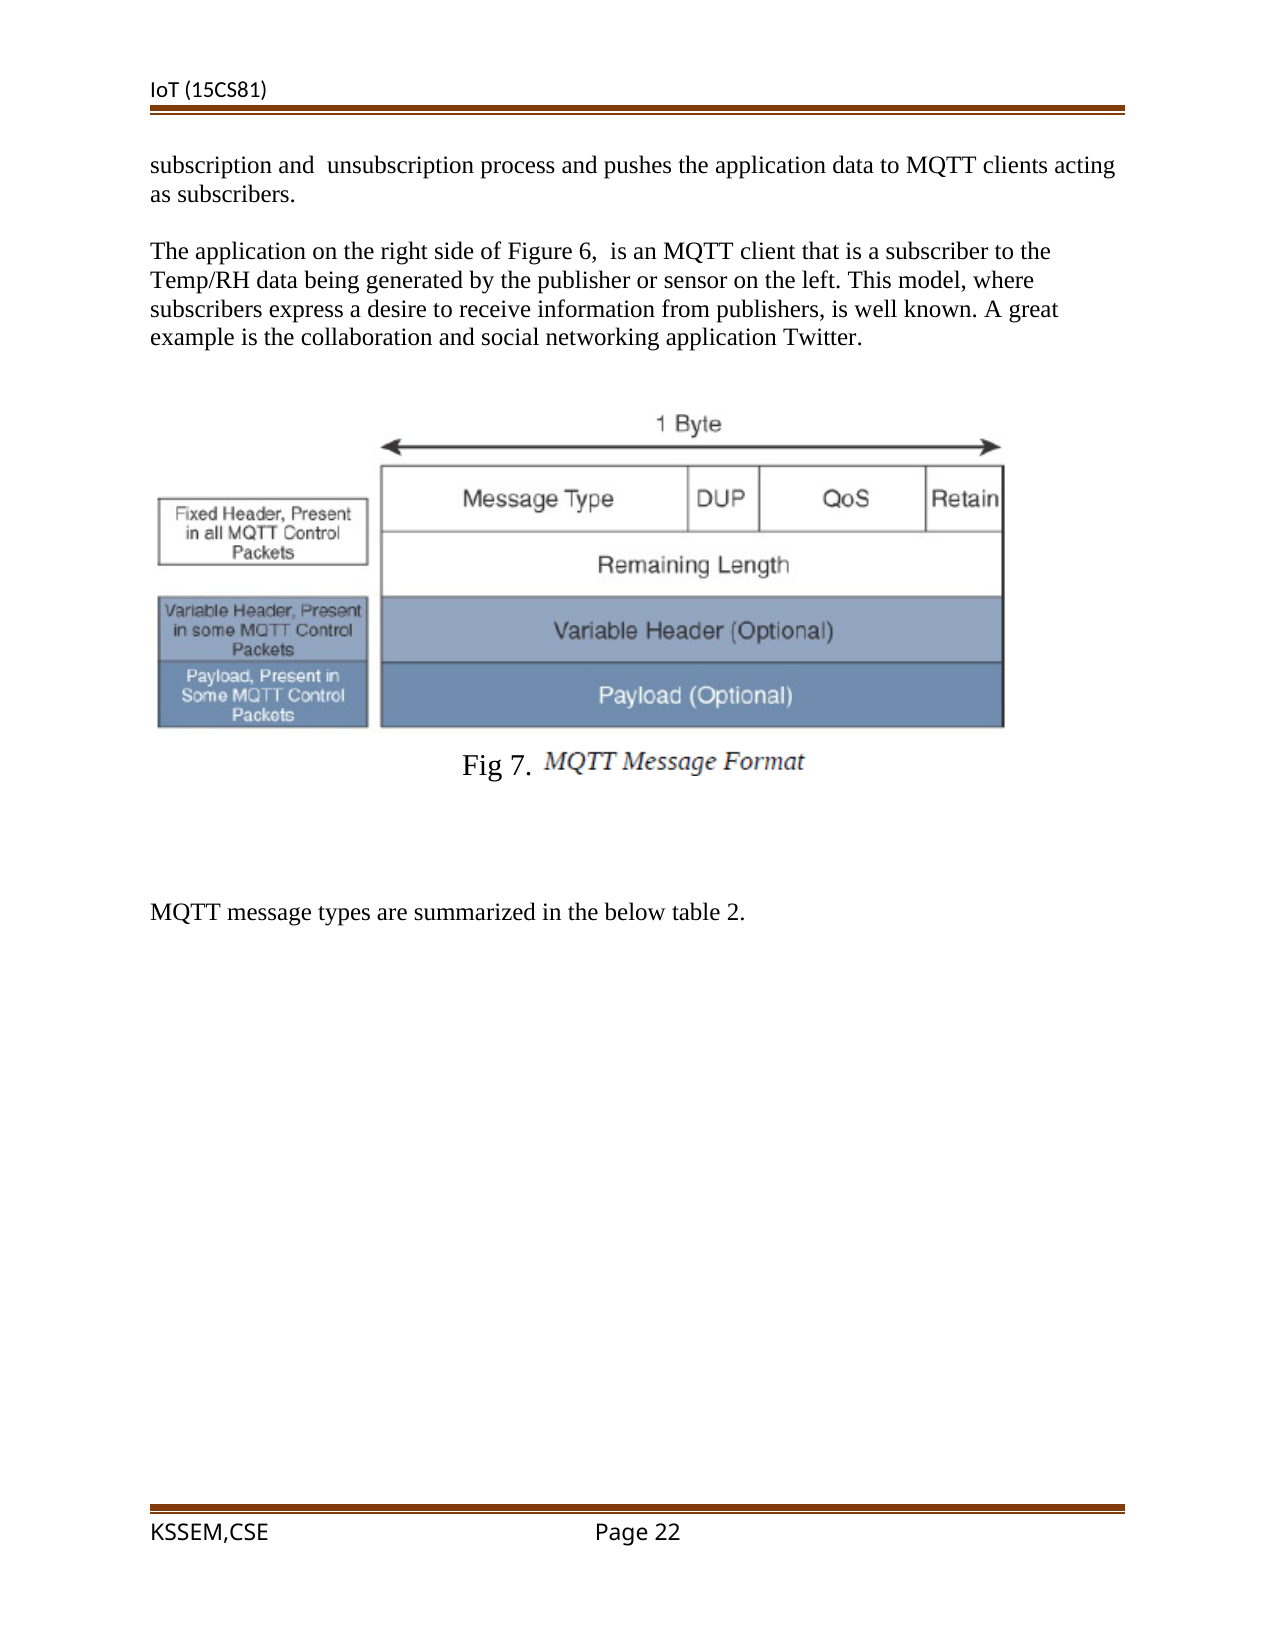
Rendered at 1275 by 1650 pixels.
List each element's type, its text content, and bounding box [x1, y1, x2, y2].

text The application on the right side of Figure 6, is an MQTT client that is a subscriber to the Temp/RH data being generated by the publisher or sensor on the left. This model, where subscribers express a desire to receive information from publishers, is well known. A great example is the collaboration and social networking application Twitter. [150, 236, 1125, 351]
text MQTT message types are summarized in the below table 2. [150, 897, 1125, 926]
text Fig 7. [150, 738, 1125, 782]
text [150, 150, 1125, 207]
